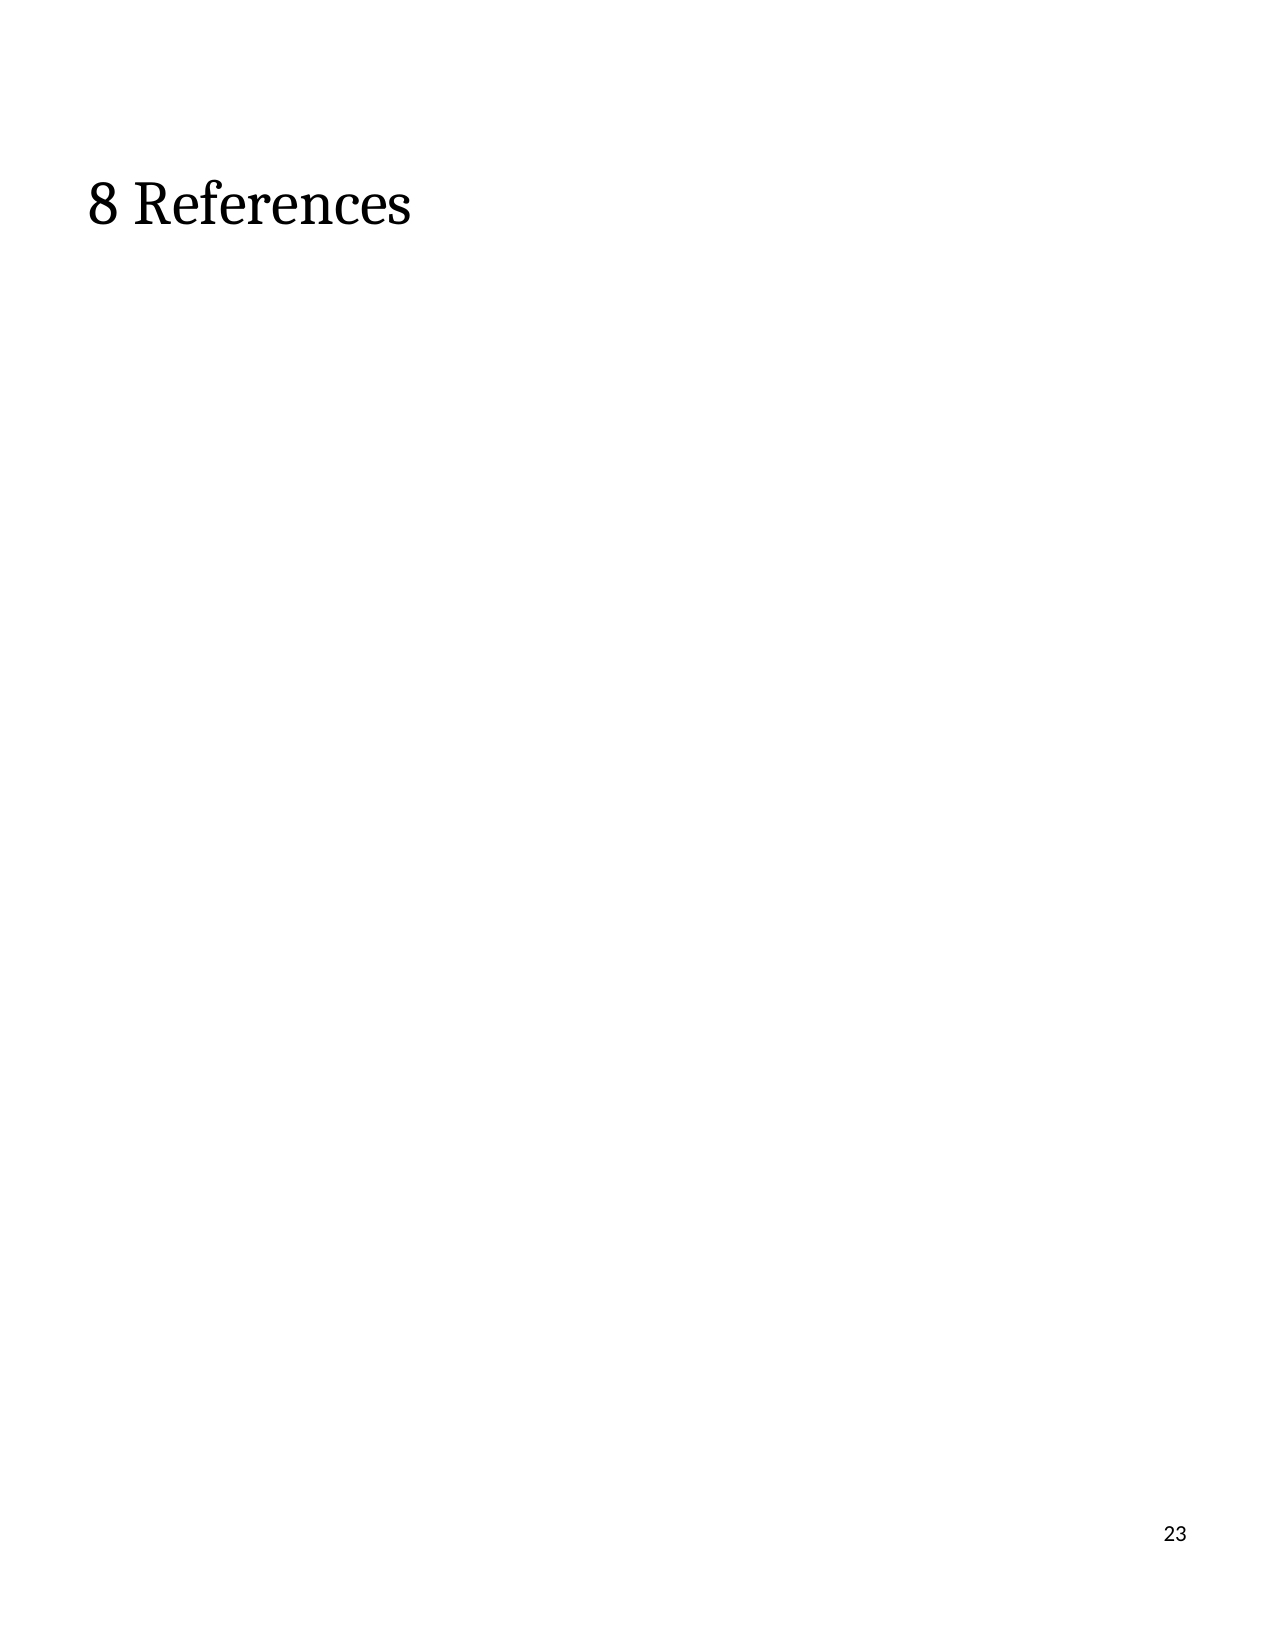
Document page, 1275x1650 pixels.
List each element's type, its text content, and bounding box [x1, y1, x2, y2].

subtitle References [89, 168, 1186, 240]
